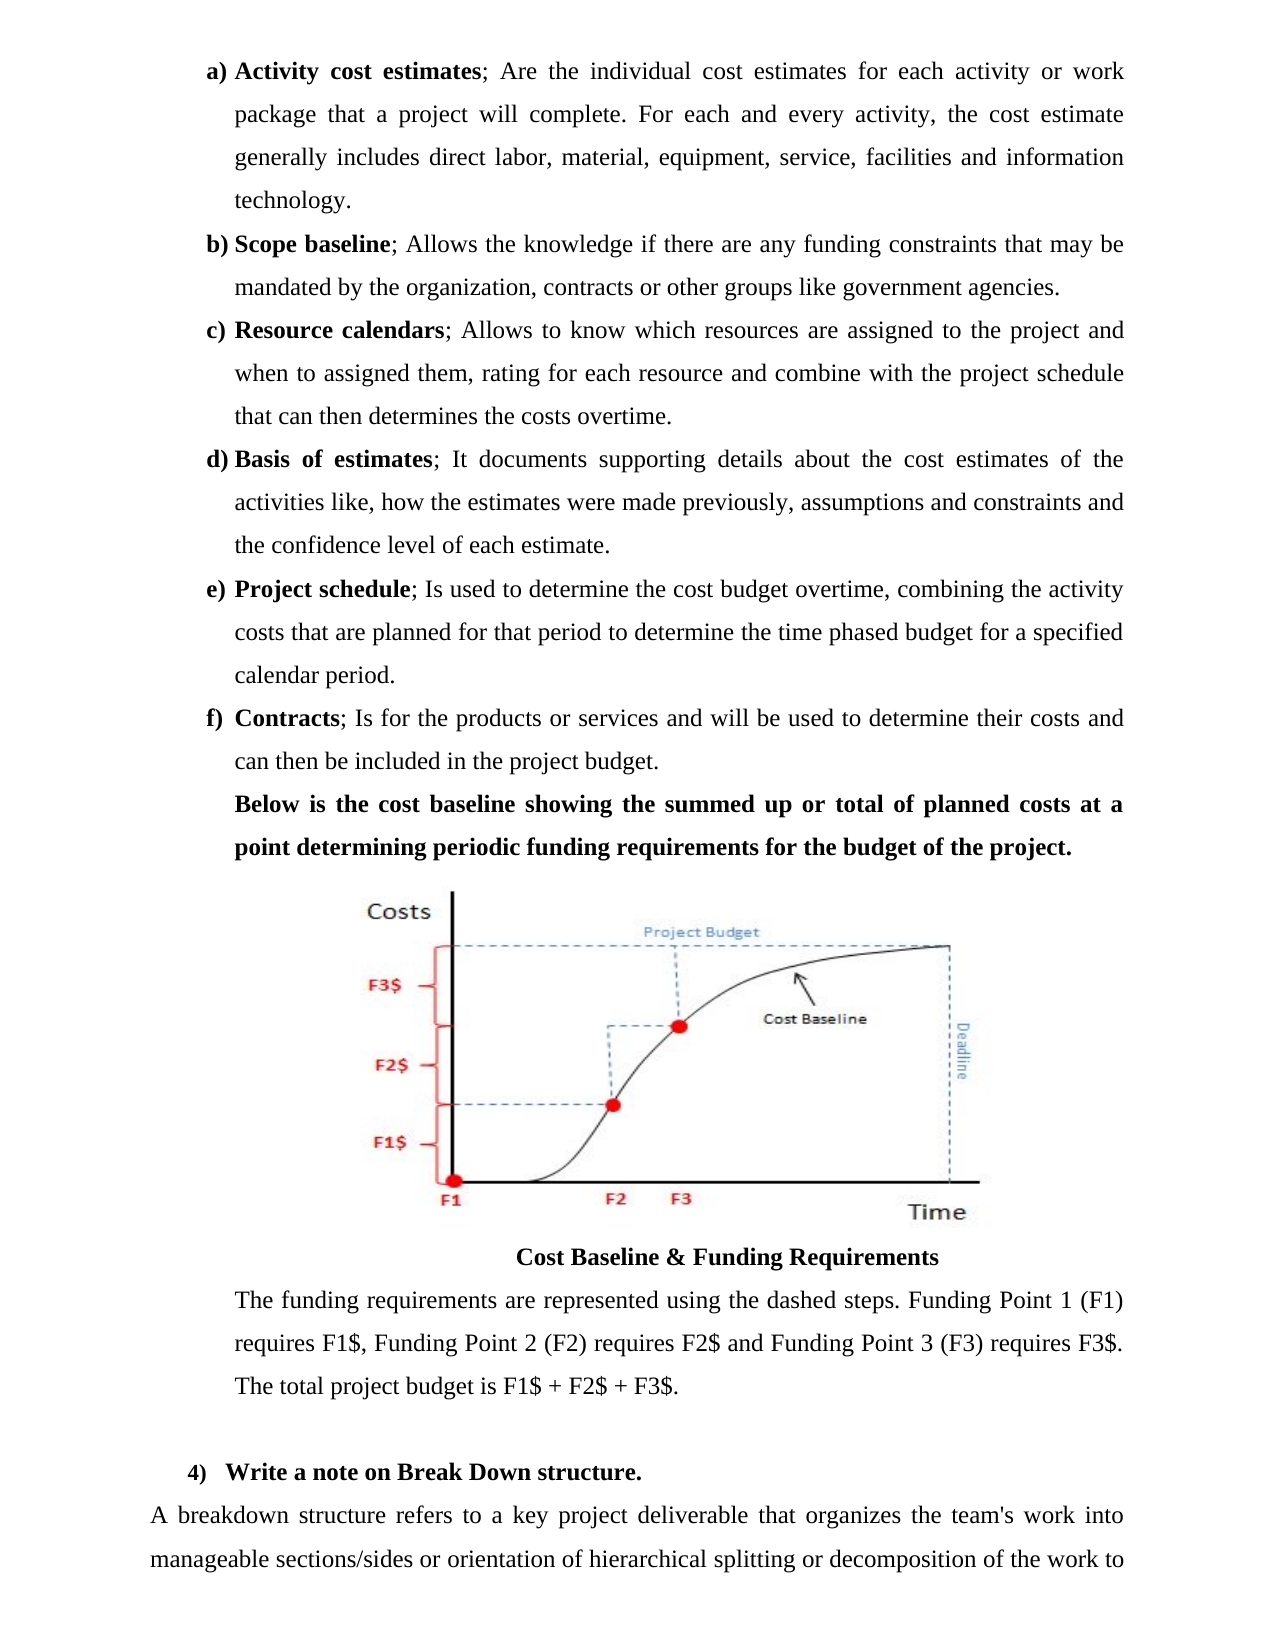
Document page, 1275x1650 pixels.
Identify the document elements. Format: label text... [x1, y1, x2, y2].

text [150, 1501, 1125, 1572]
list Project schedule; Is used to determine the cost budget overtime, combining the activity costs that are planned for that period to determine the time phased budget for a specified calendar period. [206, 574, 1125, 689]
list Activity cost estimates; Are the individual cost estimates for each activity or work package that a project will complete. For each and every activity, the cost estimate generally includes direct labor, material, equipment, service, facilities and information technology. [206, 56, 1125, 214]
list Scope baseline; Allows the knowledge if there are any funding constraints that may be mandated by the organization, contracts or other groups like government agencies. [206, 229, 1125, 301]
picture [360, 875, 999, 1228]
list Contracts; Is for the products or services and will be used to determine their costs and can then be included in the project budget. [206, 703, 1125, 775]
list Resource calendars; Allows to know which resources are assigned to the project and when to assigned them, rating for each resource and combine with the project schedule that can then determines the costs overtime. [206, 315, 1125, 430]
list Below is the cost baseline showing the summed up or total of planned costs at a point determining periodic funding requirements for the budget of the project. [234, 789, 1125, 861]
list The funding requirements are represented using the dashed steps. Funding Point 1 (F1) requires F1$, Funding Point 2 (F2) requires F2$ and Funding Point 3 (F3) requires F3$. The total project budget is F1$ + F2$ + F3$. [234, 1285, 1125, 1400]
list Write a note on Break Down structure. [187, 1457, 1125, 1486]
list Basis of estimates; It documents supporting details about the cost estimates of the activities like, how the estimates were made previously, assumptions and constraints and the confidence level of each estimate. [206, 444, 1125, 559]
list Cost Baseline & Funding Requirements [234, 1242, 1125, 1271]
